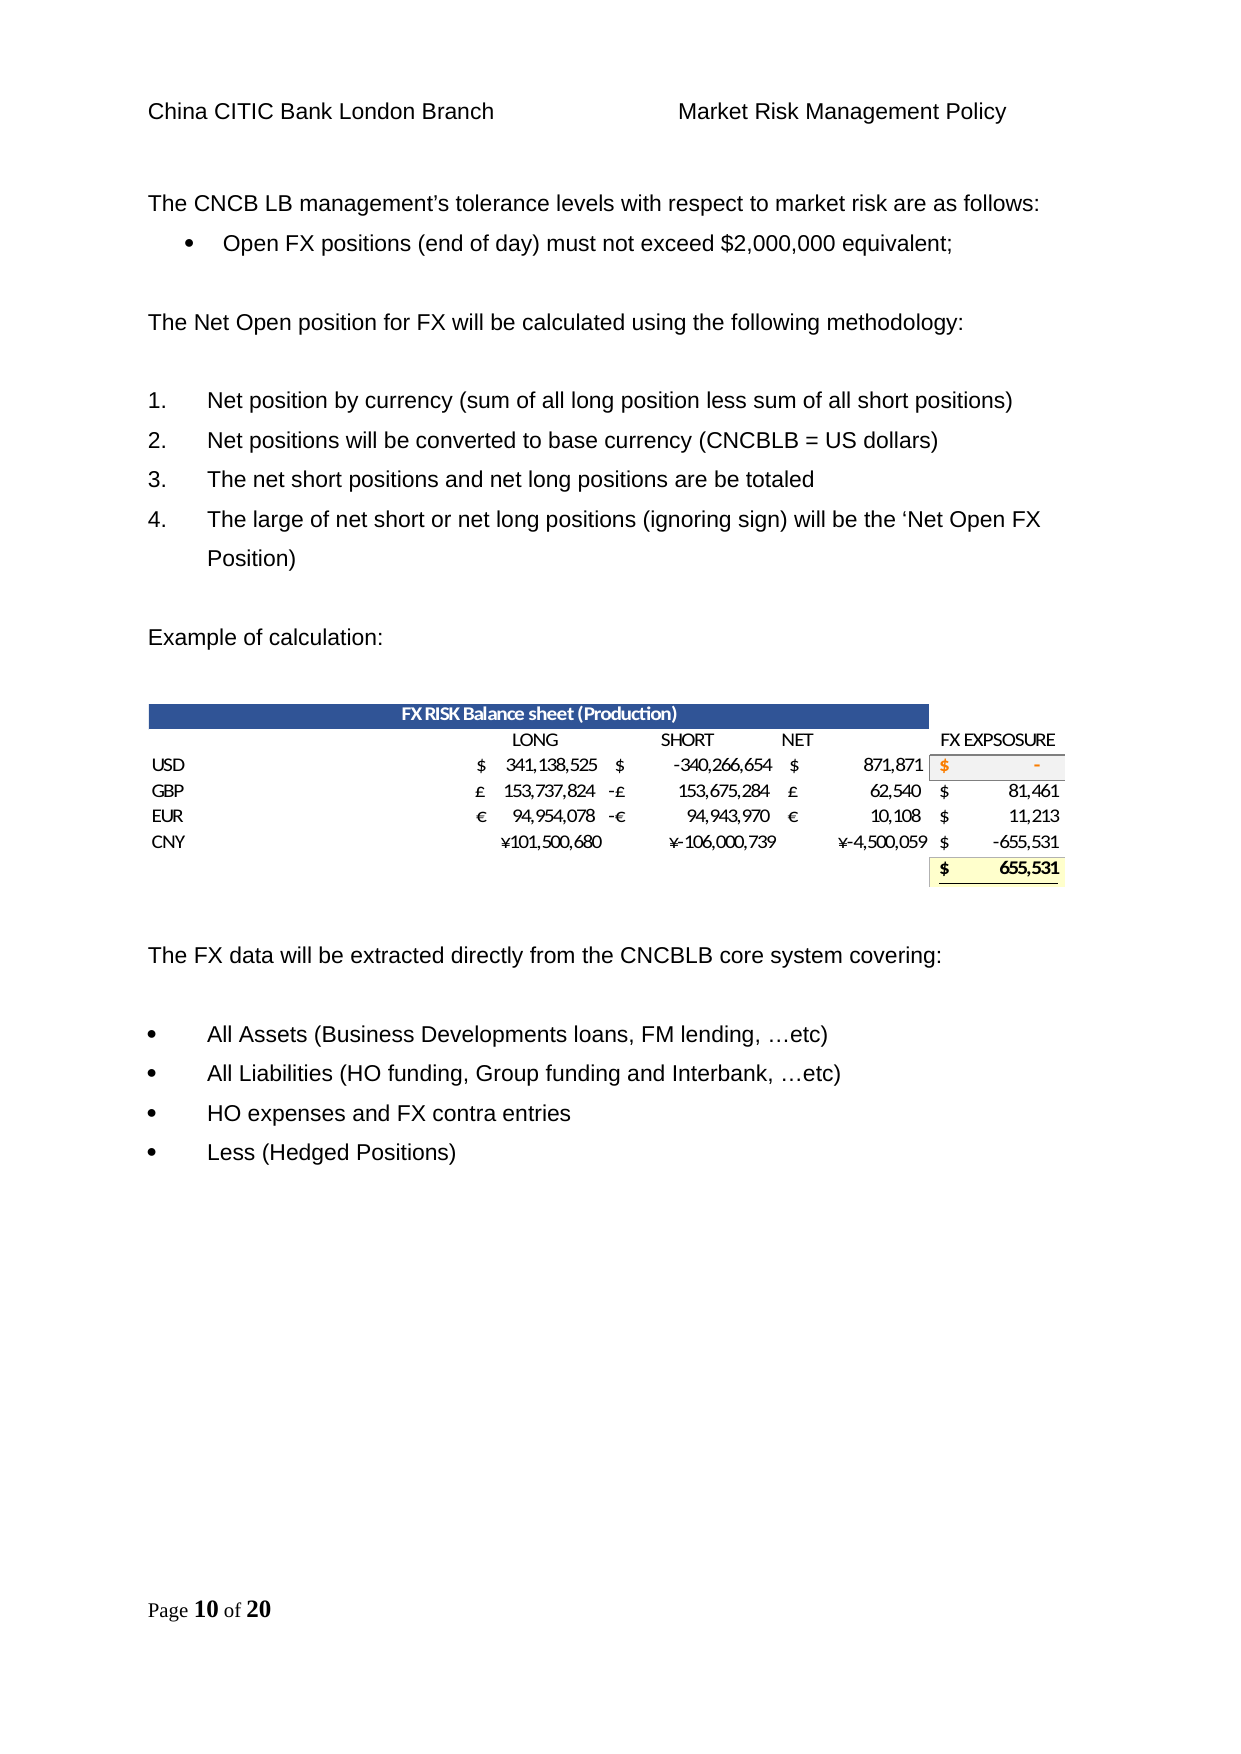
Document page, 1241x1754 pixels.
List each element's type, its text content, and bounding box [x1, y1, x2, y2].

list Less (Hedged Positions) [148, 1139, 1066, 1166]
list The net short positions and net long positions are be totaled [148, 466, 1066, 493]
list Net positions will be converted to base currency (CNCBLB = US dollars) [148, 427, 1066, 453]
list Net position by currency (sum of all long position less sum of all short positions) [148, 387, 1066, 414]
list All Assets (Business Developments loans, FM lending, …etc) [148, 1021, 1066, 1047]
list The large of net short or net long positions (ignoring sign) will be the ‘Net Open FX Position) [148, 506, 1066, 572]
list Open FX positions (end of day) must not exceed $2,000,000 equivalent; [185, 229, 1066, 256]
list HO expenses and FX contra entries [148, 1100, 1066, 1126]
text The Net Open position for FX will be calculated using the following methodology: [148, 308, 1066, 335]
text The CNCB LB management’s tolerance levels with respect to market risk are as follows: [148, 190, 1066, 216]
text The FX data will be extracted directly from the CNCBLB core system covering: [148, 942, 1066, 968]
text Example of calculation: [148, 624, 1066, 651]
list All Liabilities (HO funding, Group funding and Interbank, …etc) [148, 1060, 1066, 1087]
